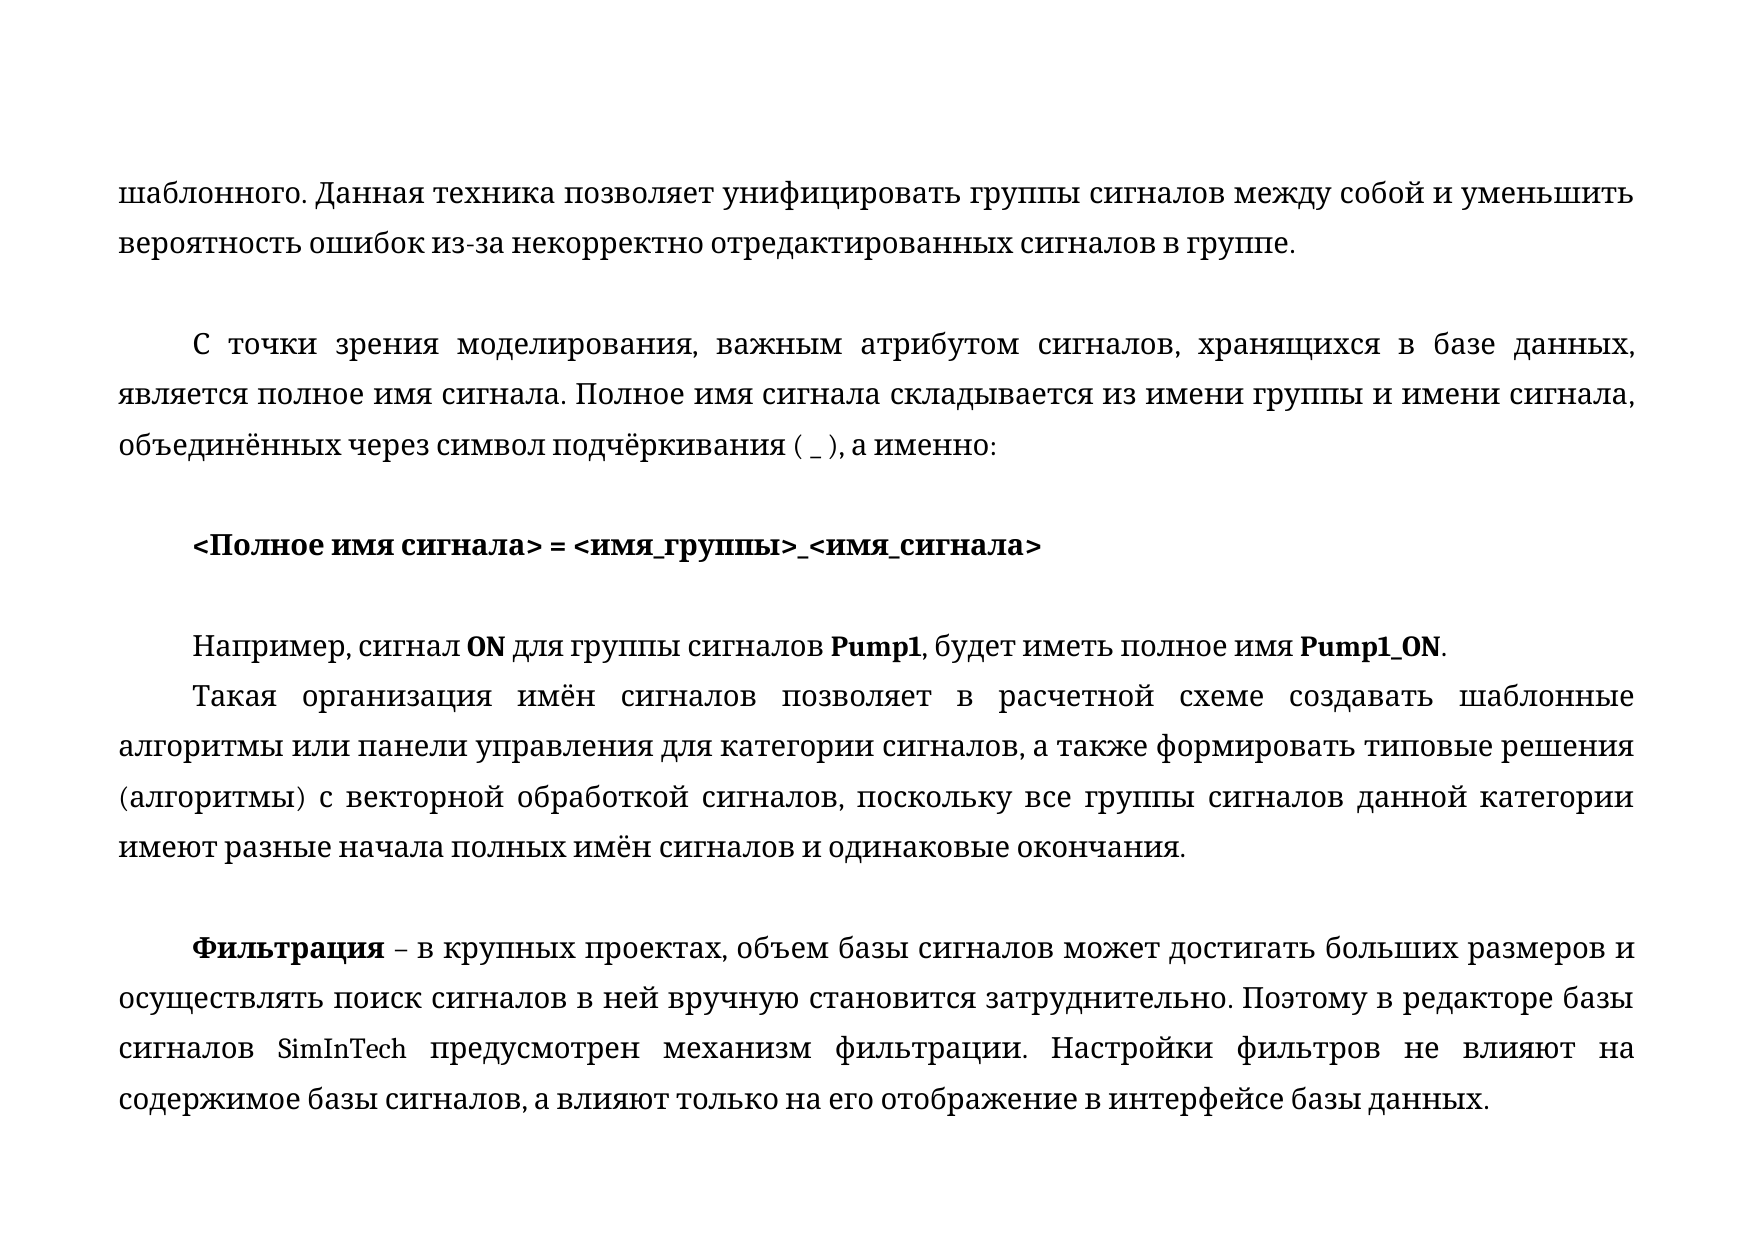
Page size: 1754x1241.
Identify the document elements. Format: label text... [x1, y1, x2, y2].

text <Полное имя сигнала> = <имя_группы>_<имя_сигнала> [118, 529, 1636, 563]
text Такая организация имён сигналов позволяет в расчетной схеме создавать шаблонные алгоритмы или панели управления для категории сигналов, а также формировать типовые решения (алгоритмы) с векторной обработкой сигналов, поскольку все группы сигналов данной категории имеют разные начала полных имён сигналов и одинаковые окончания. [118, 680, 1636, 865]
text С точки зрения моделирования, важным атрибутом сигналов, хранящихся в базе данных, является полное имя сигнала. Полное имя сигнала складывается из имени группы и имени сигнала, объединённых через символ подчёркивания ( _ ), а именно: [118, 328, 1636, 462]
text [118, 177, 1636, 261]
text Например, сигнал ON для группы сигналов Pump1, будет иметь полное имя Pump1_ON. [118, 630, 1636, 663]
text Фильтрация – в крупных проектах, объем базы сигналов может достигать больших размеров и осуществлять поиск сигналов в ней вручную становится затруднительно. Поэтому в редакторе базы сигналов SimInTech предусмотрен механизм фильтрации. Настройки фильтров не влияют на содержимое базы сигналов, а влияют только на его отображение в интерфейсе базы данных. [118, 932, 1636, 1116]
